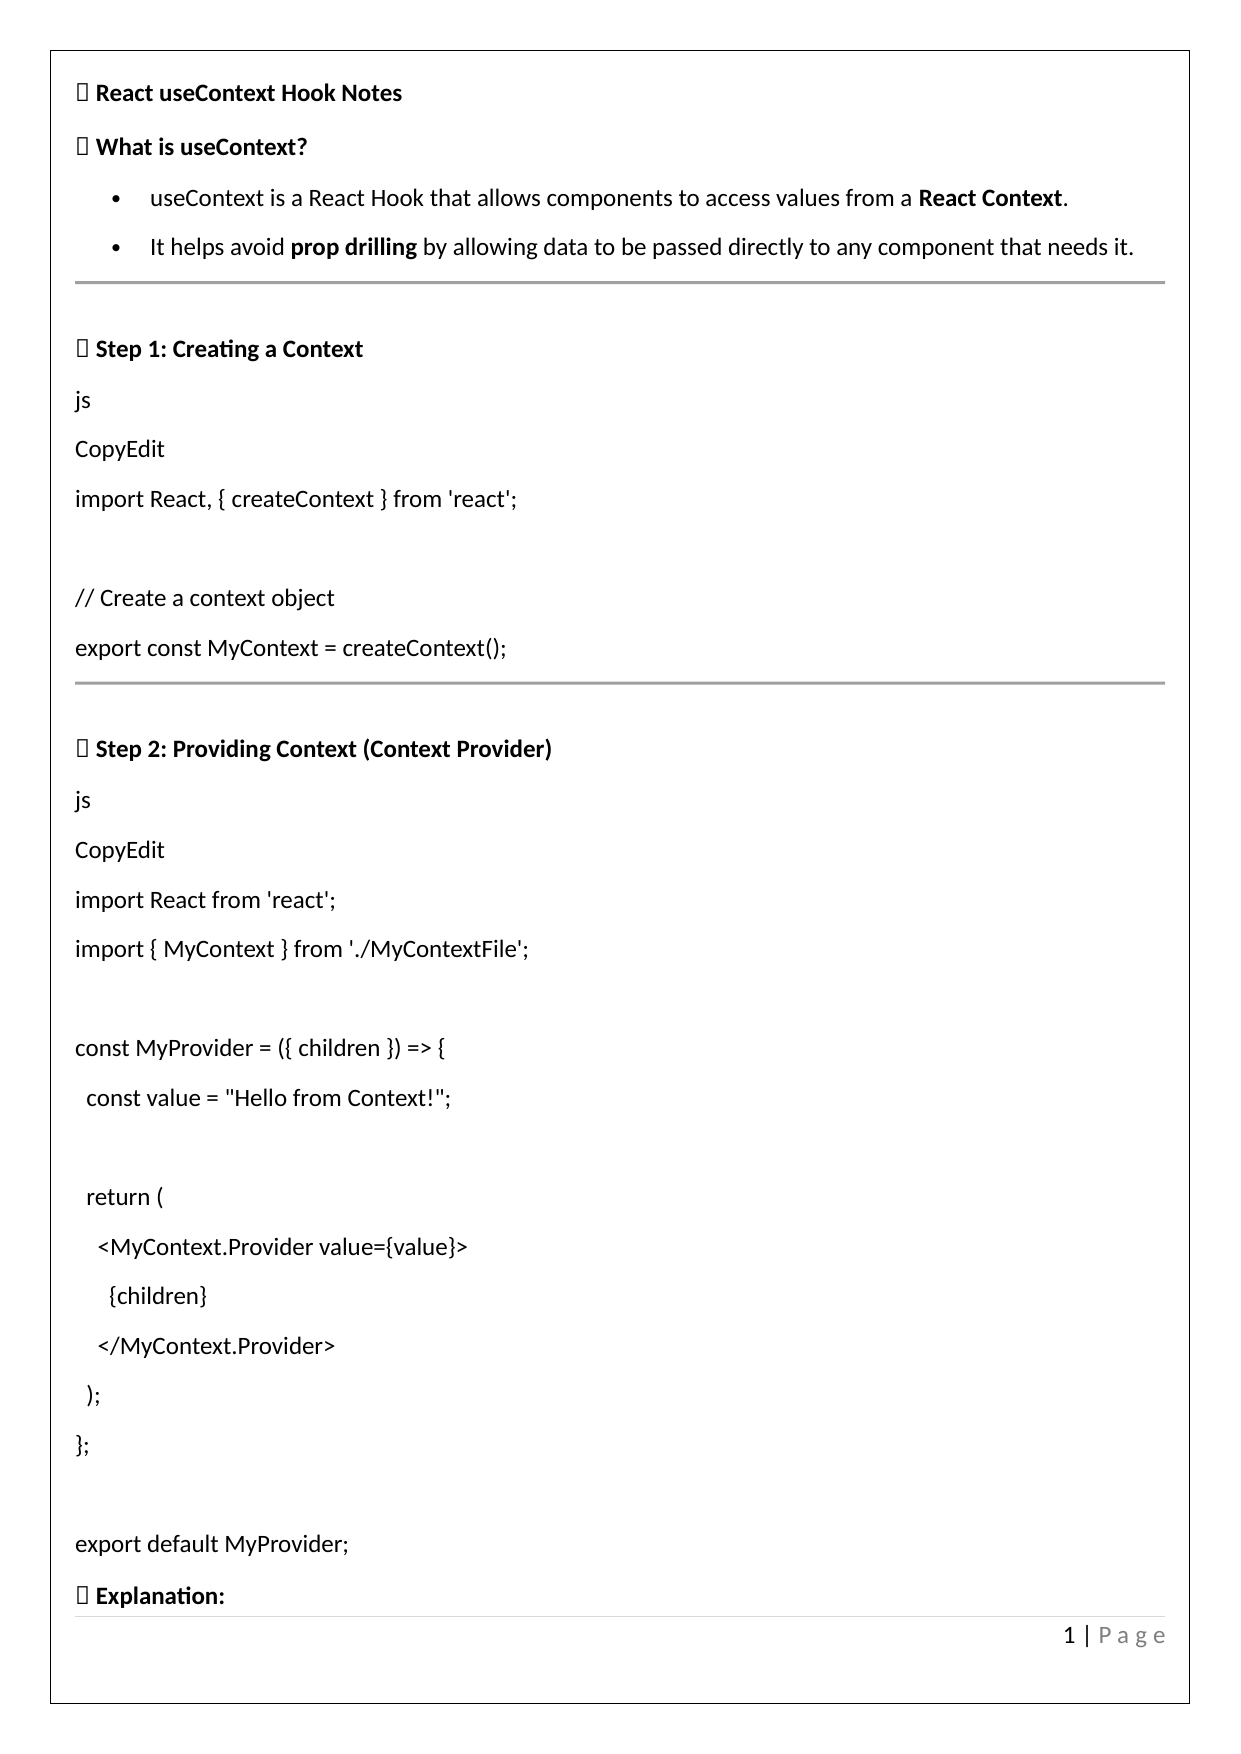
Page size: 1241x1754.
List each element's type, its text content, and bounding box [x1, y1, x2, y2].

text return ( [75, 1181, 1165, 1212]
text 📘 React useContext Hook Notes [75, 75, 1165, 109]
text js [75, 784, 1165, 815]
text ); [75, 1379, 1165, 1410]
text import React from 'react'; [75, 884, 1165, 914]
text const MyProvider = ({ children }) => { [75, 1032, 1165, 1063]
text 🔹 What is useContext? [75, 128, 1165, 162]
list useContext is a React Hook that allows components to access values from a React Context. [112, 182, 1165, 212]
text 📌 Explanation: [75, 1578, 1165, 1612]
text // Create a context object [75, 582, 1165, 613]
text import React, { createContext } from 'react'; [75, 483, 1165, 514]
text export const MyContext = createContext(); [75, 632, 1165, 662]
text export default MyProvider; [75, 1528, 1165, 1559]
text </MyContext.Provider> [75, 1330, 1165, 1361]
text {children} [75, 1280, 1165, 1311]
text <MyContext.Provider value={value}> [75, 1231, 1165, 1261]
text const value = "Hello from Context!"; [75, 1082, 1165, 1113]
text ✅ Step 1: Creating a Context [75, 331, 1165, 365]
text import { MyContext } from './MyContextFile'; [75, 933, 1165, 964]
text CopyEdit [75, 434, 1165, 464]
text ✅ Step 2: Providing Context (Context Provider) [75, 731, 1165, 765]
text CopyEdit [75, 834, 1165, 865]
text js [75, 384, 1165, 414]
text }; [75, 1429, 1165, 1460]
list It helps avoid prop drilling by allowing data to be passed directly to any component that needs it. [112, 231, 1165, 262]
